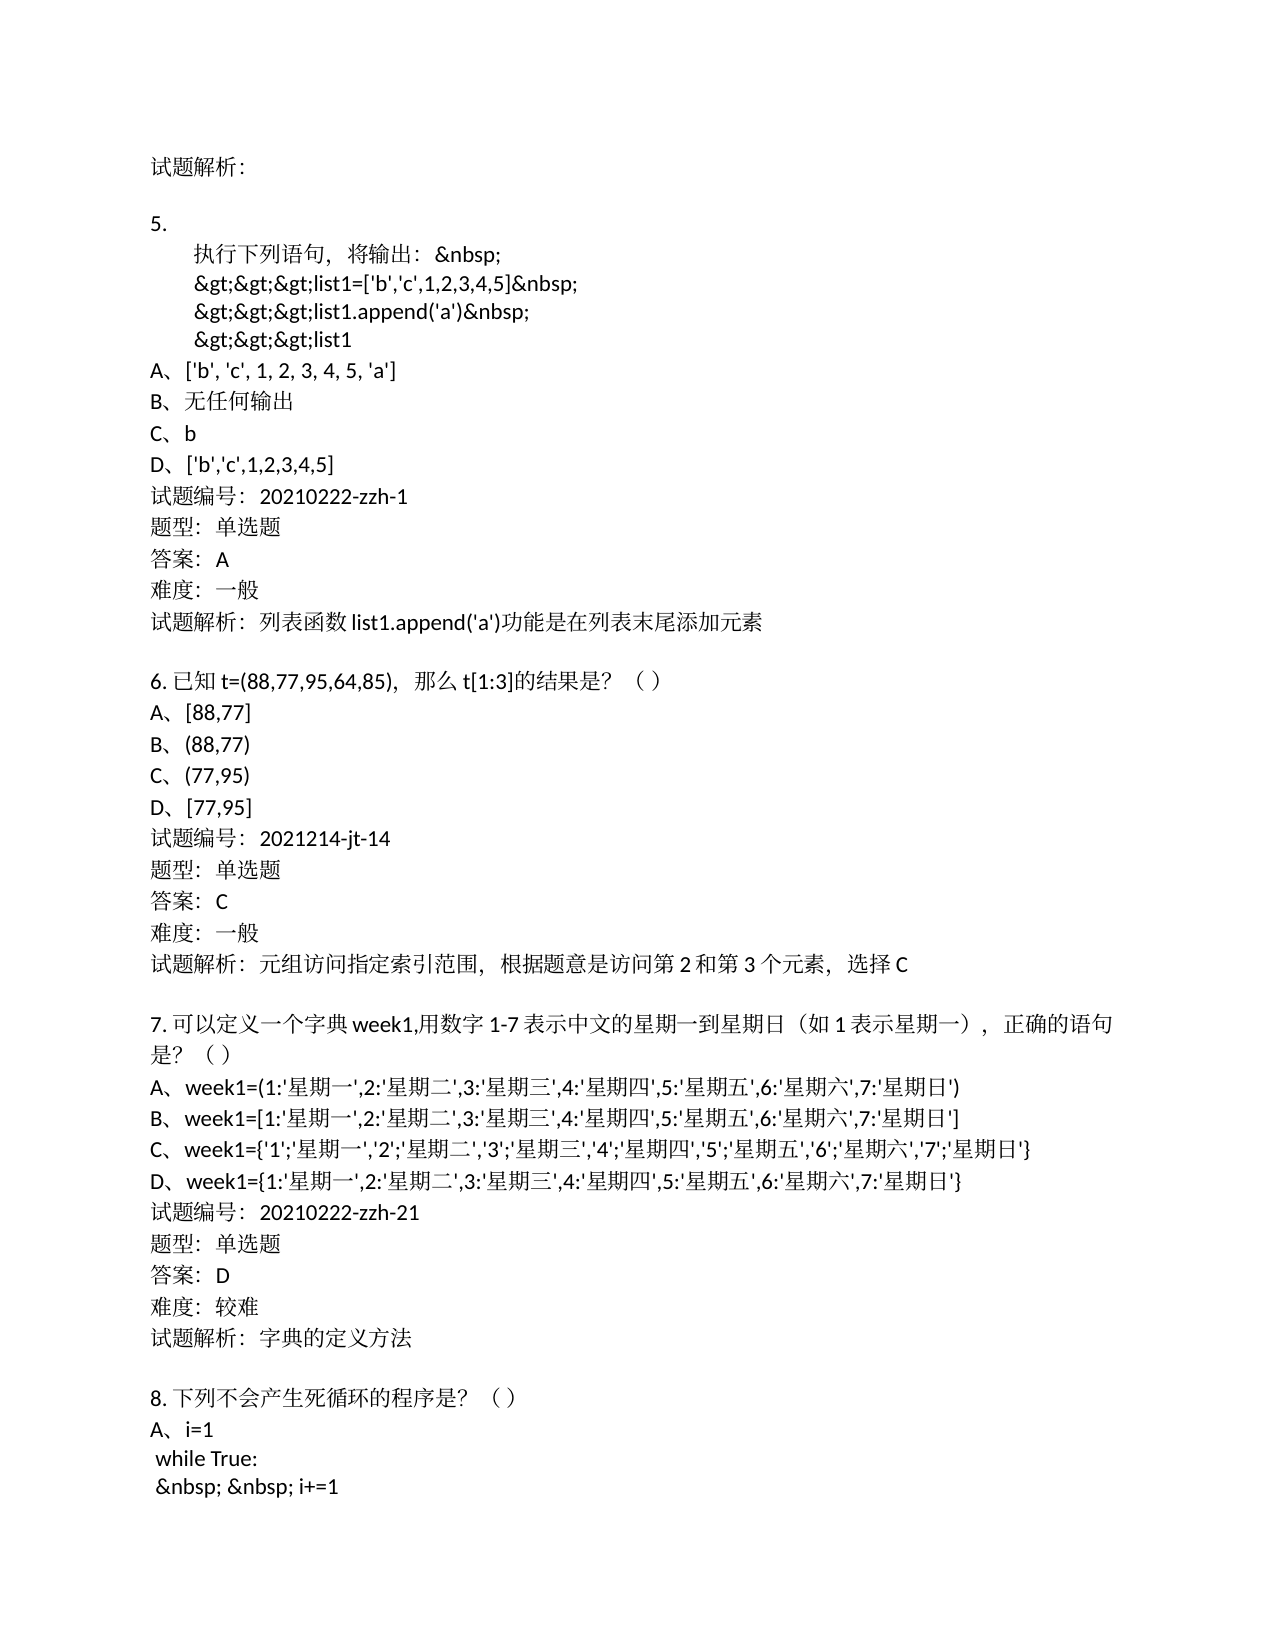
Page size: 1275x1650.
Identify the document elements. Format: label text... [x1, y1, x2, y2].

text 试题解析：元组访问指定索引范围，根据题意是访问第2和第3个元素，选择C [150, 947, 1125, 979]
text A、i=1 [150, 1412, 1125, 1444]
text 答案：A [150, 542, 1125, 573]
text 试题解析：字典的定义方法 [150, 1321, 1125, 1353]
text A、['b', 'c', 1, 2, 3, 4, 5, 'a'] [150, 353, 1125, 384]
text 答案：C [150, 884, 1125, 916]
text A、[88,77] [150, 696, 1125, 727]
text 试题编号：20210222-zzh-1 [150, 479, 1125, 510]
text 执行下列语句，将输出：&nbsp; [150, 237, 1125, 269]
text C、week1={'1';'星期一','2';'星期二','3';'星期三','4';'星期四','5';'星期五','6';'星期六','7';'星期日'} [150, 1133, 1125, 1164]
text D、[77,95] [150, 790, 1125, 821]
text C、(77,95) [150, 758, 1125, 790]
text 试题解析：列表函数list1.append('a')功能是在列表末尾添加元素 [150, 605, 1125, 636]
text 题型：单选题 [150, 510, 1125, 542]
text 难度：较难 [150, 1290, 1125, 1321]
text B、(88,77) [150, 727, 1125, 758]
text B、无任何输出 [150, 384, 1125, 416]
text 6. 已知t=(88,77,95,64,85)，那么t[1:3]的结果是？（ ） [150, 664, 1125, 696]
text 难度：一般 [150, 573, 1125, 605]
text &gt;&gt;&gt;list1=['b','c',1,2,3,4,5]&nbsp; [150, 269, 1125, 297]
text 试题编号：2021214-jt-14 [150, 821, 1125, 853]
text 8. 下列不会产生死循环的程序是？（ ） [150, 1381, 1125, 1412]
text C、b [150, 416, 1125, 447]
text B、week1=[1:'星期一',2:'星期二',3:'星期三',4:'星期四',5:'星期五',6:'星期六',7:'星期日'] [150, 1101, 1125, 1133]
text 答案：D [150, 1258, 1125, 1290]
text &nbsp; &nbsp; i+=1 [150, 1472, 1125, 1500]
text 难度：一般 [150, 916, 1125, 947]
text D、week1={1:'星期一',2:'星期二',3:'星期三',4:'星期四',5:'星期五',6:'星期六',7:'星期日'} [150, 1164, 1125, 1196]
text 5. [150, 209, 1125, 237]
text 题型：单选题 [150, 1227, 1125, 1258]
text while True: [150, 1444, 1125, 1472]
text &gt;&gt;&gt;list1 [150, 325, 1125, 353]
text 题型：单选题 [150, 853, 1125, 884]
text A、week1=(1:'星期一',2:'星期二',3:'星期三',4:'星期四',5:'星期五',6:'星期六',7:'星期日') [150, 1070, 1125, 1101]
text D、['b','c',1,2,3,4,5] [150, 447, 1125, 479]
text 7. 可以定义一个字典week1,用数字1-7表示中文的星期一到星期日（如1表示星期一），正确的语句是？（ ） [150, 1007, 1125, 1070]
text 试题解析： [150, 150, 1125, 181]
text &gt;&gt;&gt;list1.append('a')&nbsp; [150, 297, 1125, 325]
text 试题编号：20210222-zzh-21 [150, 1196, 1125, 1227]
